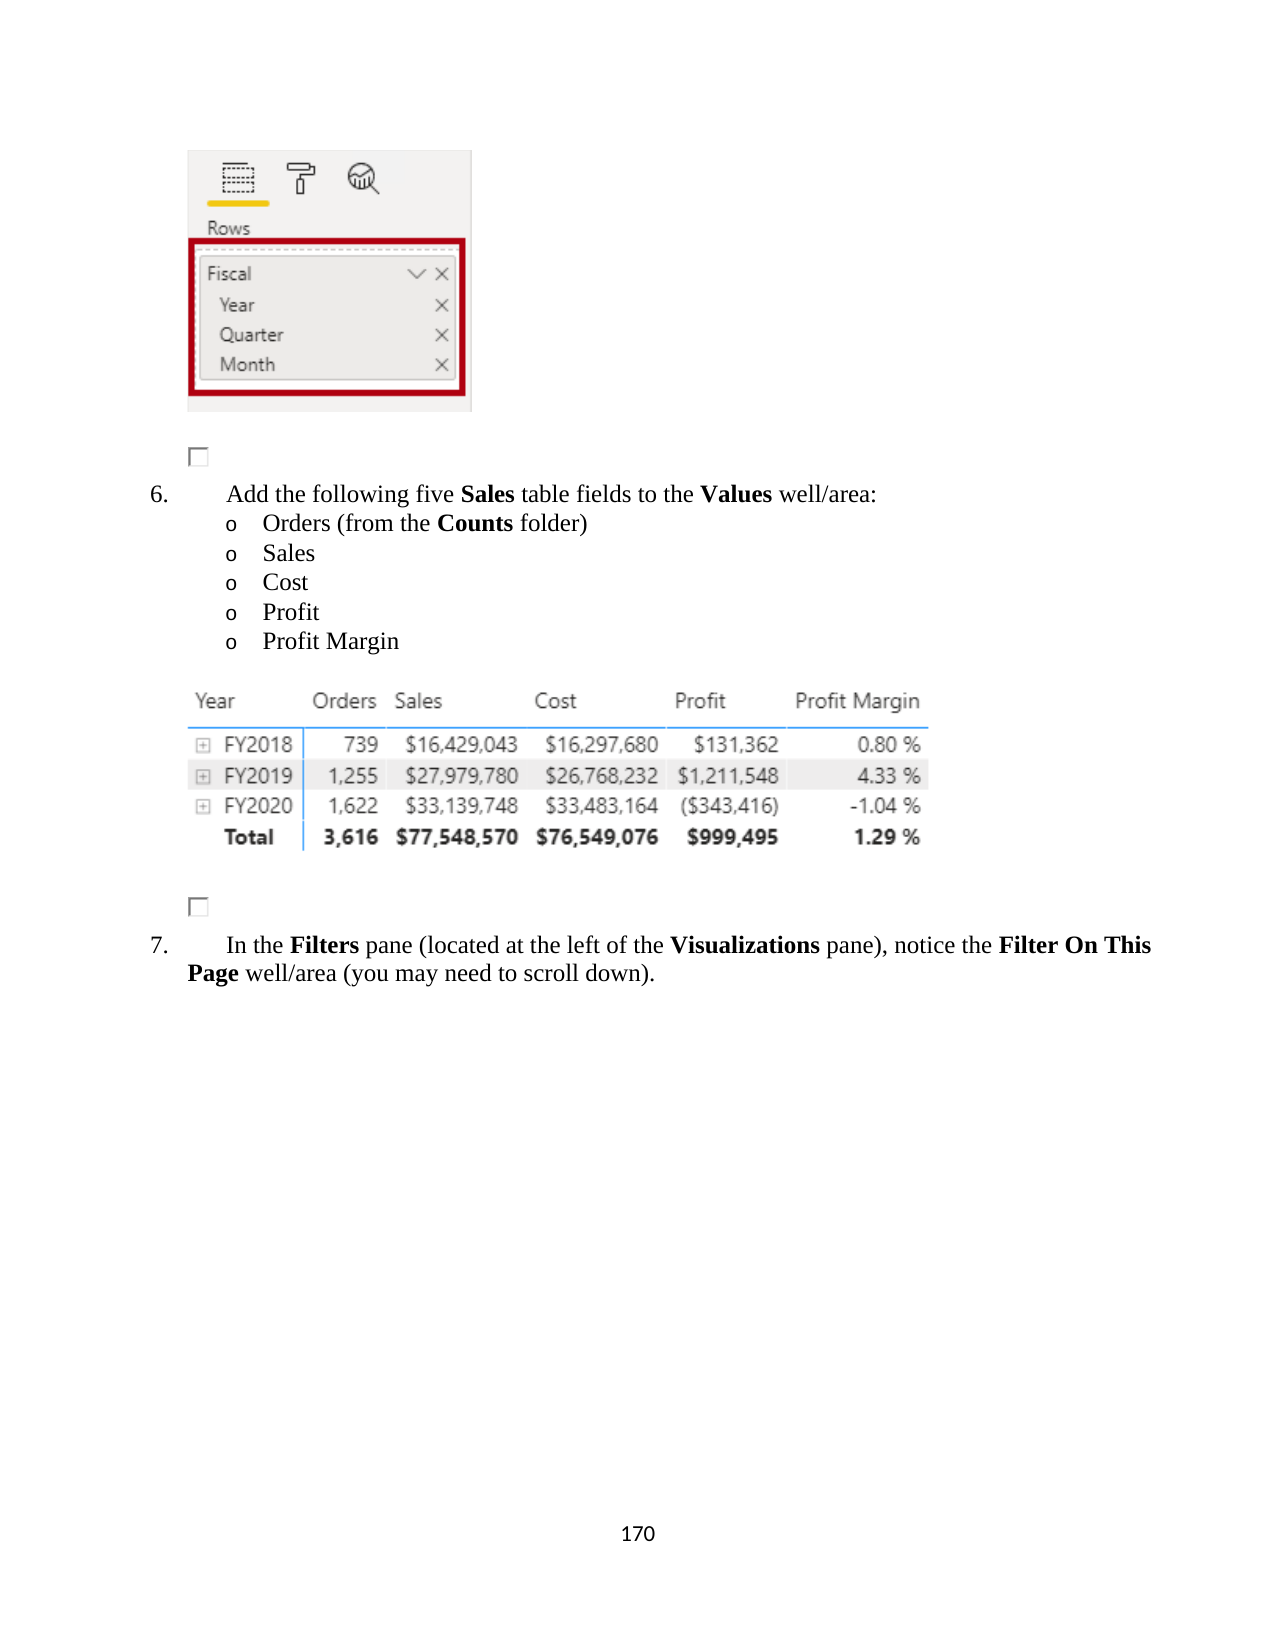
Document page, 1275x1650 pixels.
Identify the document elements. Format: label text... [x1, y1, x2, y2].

picture [187, 685, 938, 862]
list In the Filters pane (located at the left of the Visualizations pane), notice the Filter On This Page well/area (you may need to scroll down). [150, 891, 1162, 987]
list Profit [225, 597, 1162, 626]
list Add the following five Sales table fields to the Values well/area: [150, 441, 1162, 508]
list Sales [225, 538, 1162, 567]
list Orders (from the Counts folder) [225, 508, 1162, 538]
picture [187, 150, 472, 412]
list Profit Margin [225, 626, 1162, 656]
list Cost [225, 567, 1162, 597]
